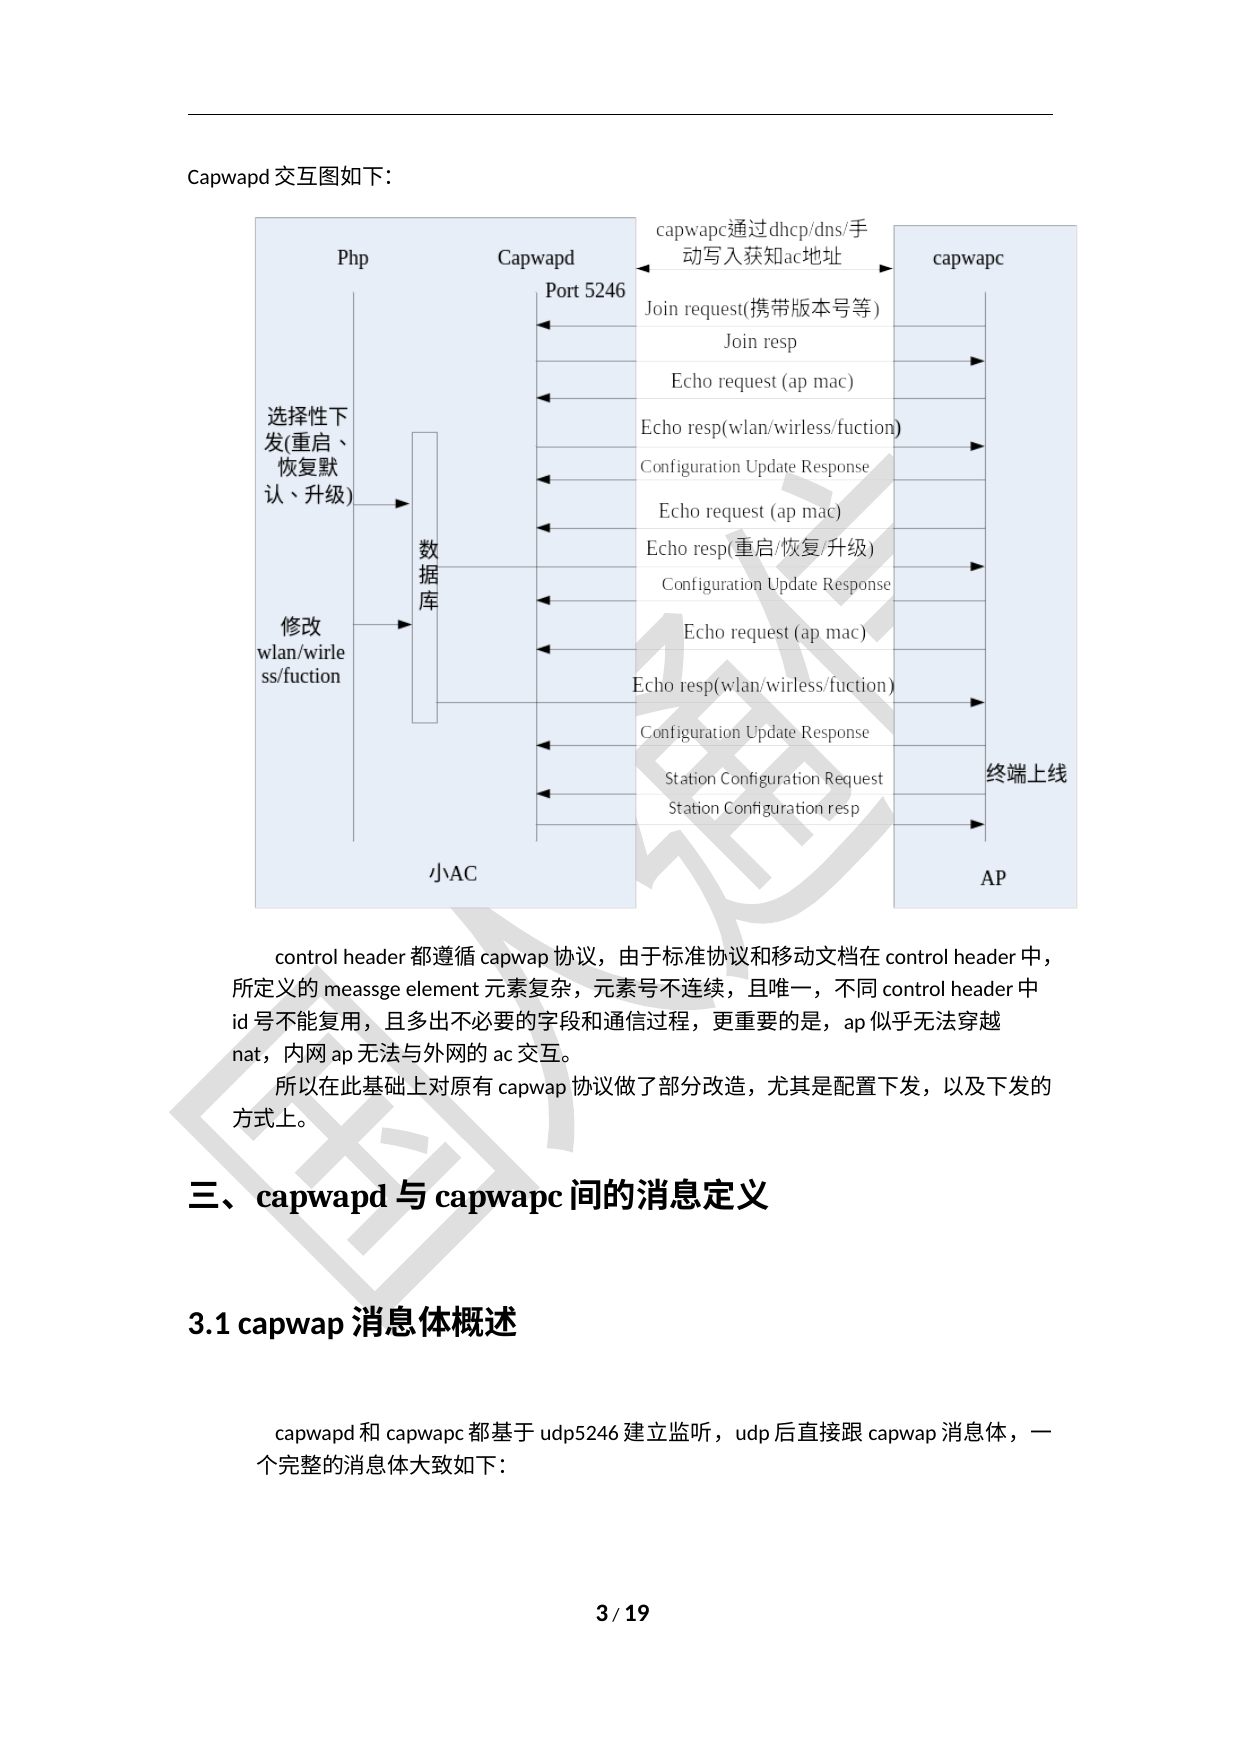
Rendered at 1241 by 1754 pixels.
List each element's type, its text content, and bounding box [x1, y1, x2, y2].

list control header都遵循capwap协议，由于标准协议和移动文档在control header中，所定义的meassge element 元素复杂，元素号不连续，且唯一，不同control header中id号不能复用，且多出不必要的字段和通信过程，更重要的是，ap似乎无法穿越nat，内网ap无法与外网的ac交互。 [232, 938, 1053, 1068]
subtitle capwapd与capwapc间的消息定义 [187, 1161, 1053, 1226]
subtitle 3.1 capwap消息体概述 [187, 1288, 1053, 1353]
list capwapd和capwapc都基于udp5246建立监听，udp后直接跟capwap消息体，一个完整的消息体大致如下： [256, 1415, 1053, 1480]
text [187, 158, 1053, 191]
list 所以在此基础上对原有capwap协议做了部分改造，尤其是配置下发，以及下发的方式上。 [232, 1068, 1053, 1133]
